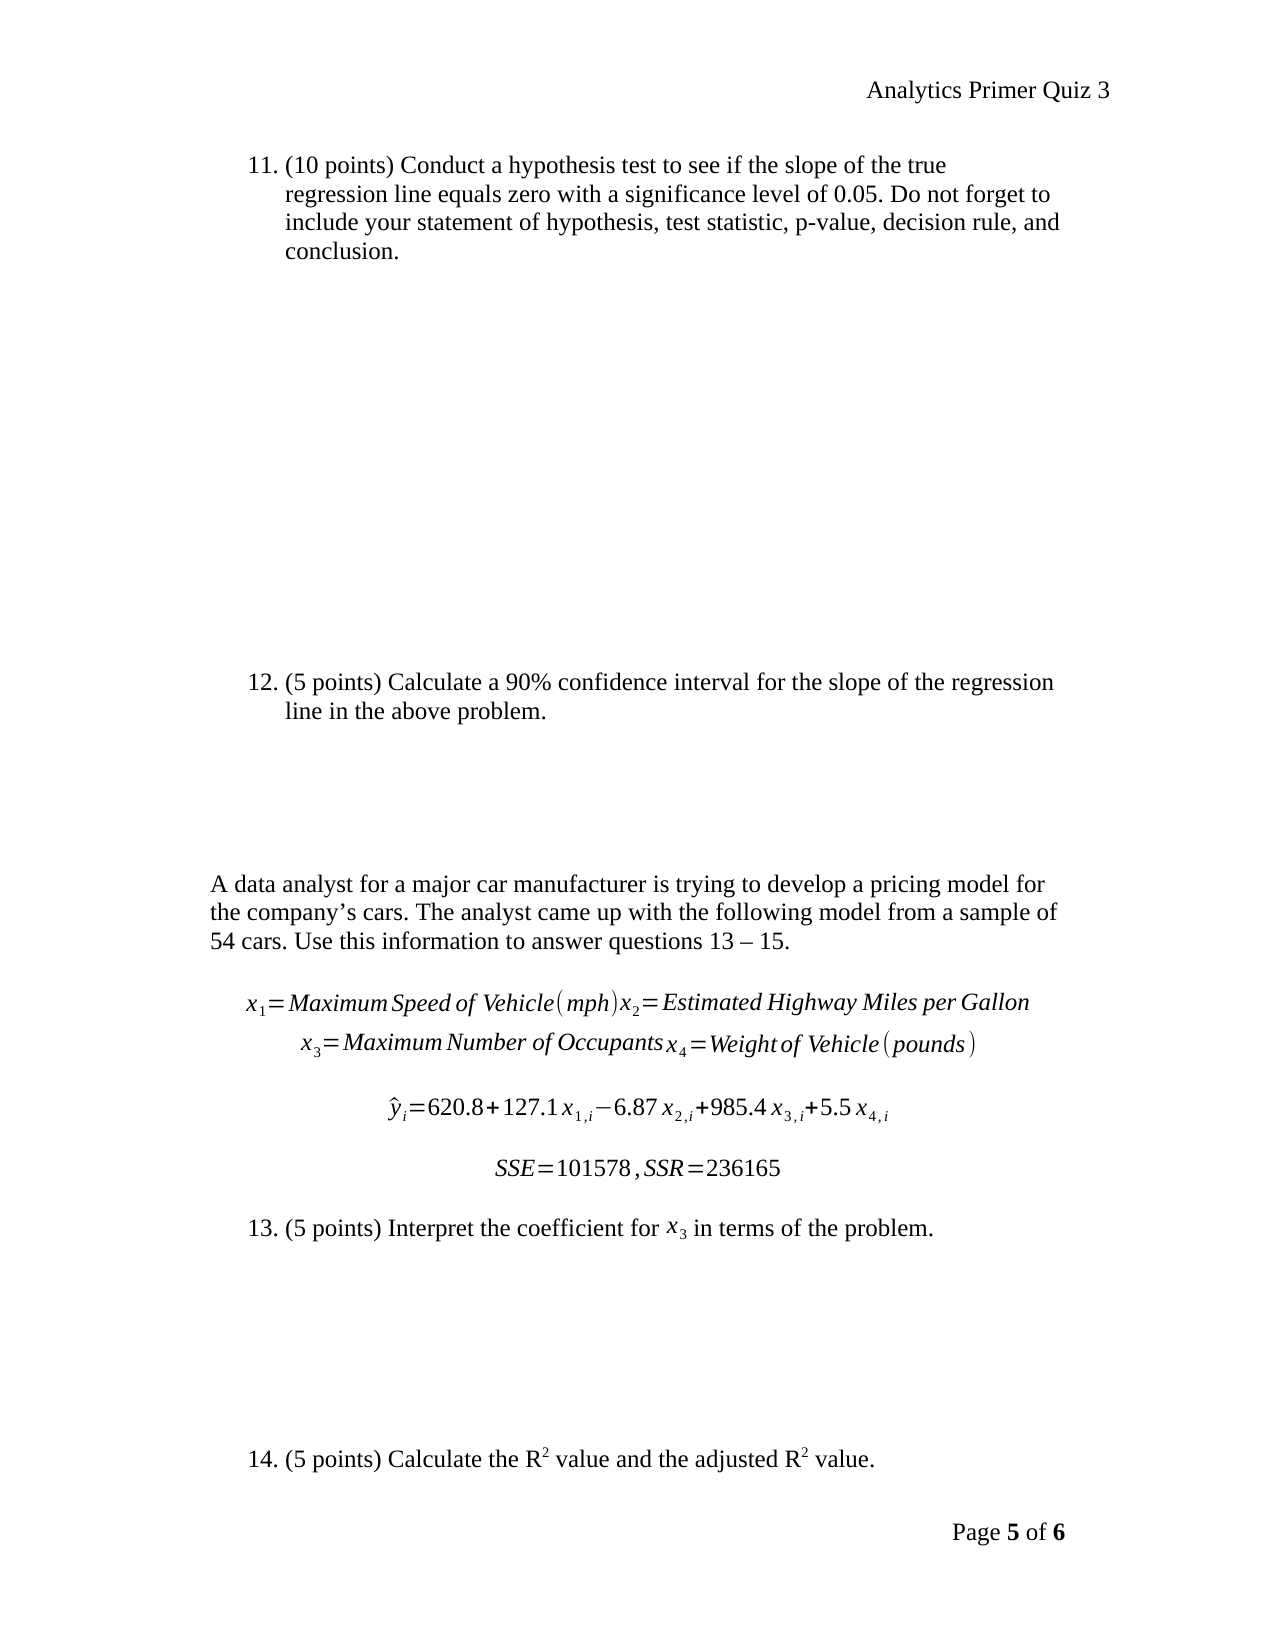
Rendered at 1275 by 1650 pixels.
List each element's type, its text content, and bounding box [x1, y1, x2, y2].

text 13. (5 points) Interpret the coefficient for in terms of the problem. [210, 1211, 1065, 1243]
text A data analyst for a major car manufacturer is trying to develop a pricing model for the company’s cars. The analyst came up with the following model from a sample of 54 cars. Use this information to answer questions 13 – 15. [210, 869, 1065, 955]
text 12. (5 points) Calculate a 90% confidence interval for the slope of the regression line in the above problem. [210, 667, 1065, 725]
text 14. (5 points) Calculate the R2 value and the adjusted R2 value. [210, 1444, 1065, 1473]
text 11. (10 points) Conduct a hypothesis test to see if the slope of the true regression line equals zero with a significance level of 0.05. Do not forget to include your statement of hypothesis, test statistic, p-value, decision rule, and conclusion. [210, 150, 1065, 265]
